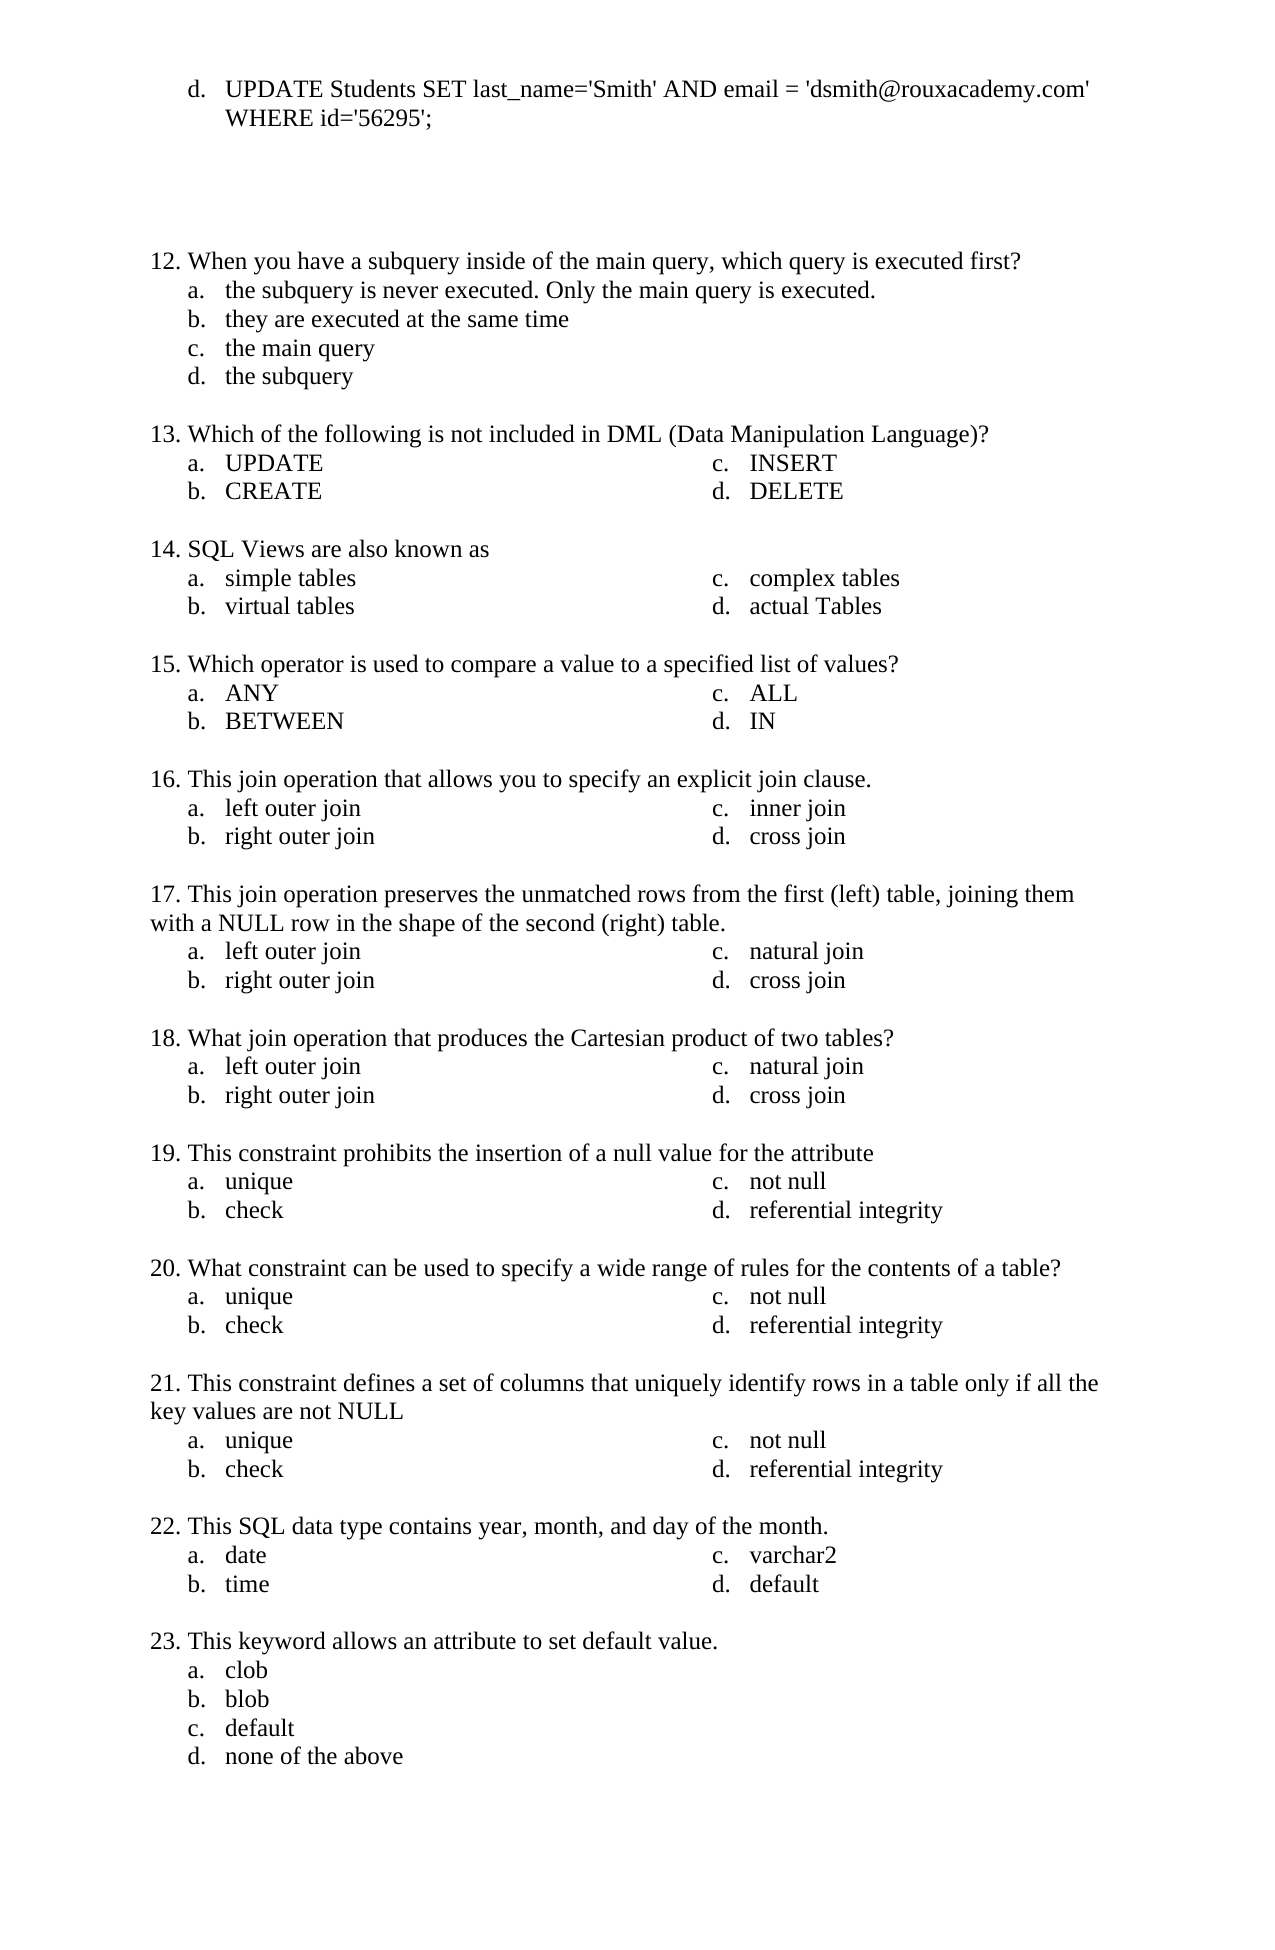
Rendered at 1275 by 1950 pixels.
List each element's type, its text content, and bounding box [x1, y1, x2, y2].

text 16. This join operation that allows you to specify an explicit join clause. [150, 764, 1125, 793]
list the main query [187, 333, 1125, 361]
list blob [187, 1684, 1125, 1713]
list INSERT [712, 448, 1125, 476]
text 14. SQL Views are also known as [150, 534, 1125, 563]
list referential integrity [712, 1195, 1125, 1224]
list UPDATE [187, 448, 601, 476]
text 13. Which of the following is not included in DML (Data Manipulation Language)? [150, 419, 1125, 448]
text 21. This constraint defines a set of columns that uniquely identify rows in a table only if all the key values are not NULL [150, 1368, 1125, 1425]
list complex tables [712, 563, 1125, 591]
list UPDATE Students SET last_name='Smith' AND email = 'dsmith@rouxacademy.com' WHERE id='56295'; [187, 74, 1125, 131]
list unique [187, 1281, 601, 1310]
list DELETE [712, 476, 1125, 505]
text 22. This SQL data type contains year, month, and day of the month. [150, 1511, 1125, 1540]
list unique [187, 1166, 601, 1195]
list none of the above [187, 1741, 1125, 1770]
list the subquery is never executed. Only the main query is executed. [187, 275, 1125, 304]
list IN [712, 706, 1125, 735]
list left outer join [187, 793, 601, 821]
list right outer join [187, 821, 601, 850]
list natural join [712, 936, 1125, 965]
list default [187, 1713, 1125, 1741]
list referential integrity [712, 1310, 1125, 1339]
list ANY [187, 678, 601, 706]
text 15. Which operator is used to compare a value to a specified list of values? [150, 649, 1125, 678]
list left outer join [187, 936, 601, 965]
list right outer join [187, 965, 601, 994]
list time [187, 1569, 601, 1598]
list clob [187, 1655, 1125, 1684]
list default [712, 1569, 1125, 1598]
list natural join [712, 1051, 1125, 1080]
list not null [712, 1425, 1125, 1454]
list varchar2 [712, 1540, 1125, 1569]
list check [187, 1454, 601, 1483]
list check [187, 1310, 601, 1339]
list right outer join [187, 1080, 601, 1109]
list not null [712, 1166, 1125, 1195]
list virtual tables [187, 591, 601, 620]
list BETWEEN [187, 706, 601, 735]
text 17. This join operation preserves the unmatched rows from the first (left) table, joining them with a NULL row in the shape of the second (right) table. [150, 879, 1125, 936]
text 12. When you have a subquery inside of the main query, which query is executed first? [150, 246, 1125, 275]
list referential integrity [712, 1454, 1125, 1483]
list unique [187, 1425, 601, 1454]
list cross join [712, 1080, 1125, 1109]
text 23. This keyword allows an attribute to set default value. [150, 1626, 1125, 1655]
list not null [712, 1281, 1125, 1310]
list cross join [712, 965, 1125, 994]
list date [187, 1540, 601, 1569]
text 19. This constraint prohibits the insertion of a null value for the attribute [150, 1138, 1125, 1166]
list left outer join [187, 1051, 601, 1080]
list cross join [712, 821, 1125, 850]
list CREATE [187, 476, 601, 505]
list check [187, 1195, 601, 1224]
text 18. What join operation that produces the Cartesian product of two tables? [150, 1023, 1125, 1051]
list they are executed at the same time [187, 304, 1125, 333]
list inner join [712, 793, 1125, 821]
list actual Tables [712, 591, 1125, 620]
list the subquery [187, 361, 1125, 390]
list simple tables [187, 563, 601, 591]
text 20. What constraint can be used to specify a wide range of rules for the contents of a table? [150, 1253, 1125, 1281]
list ALL [712, 678, 1125, 706]
